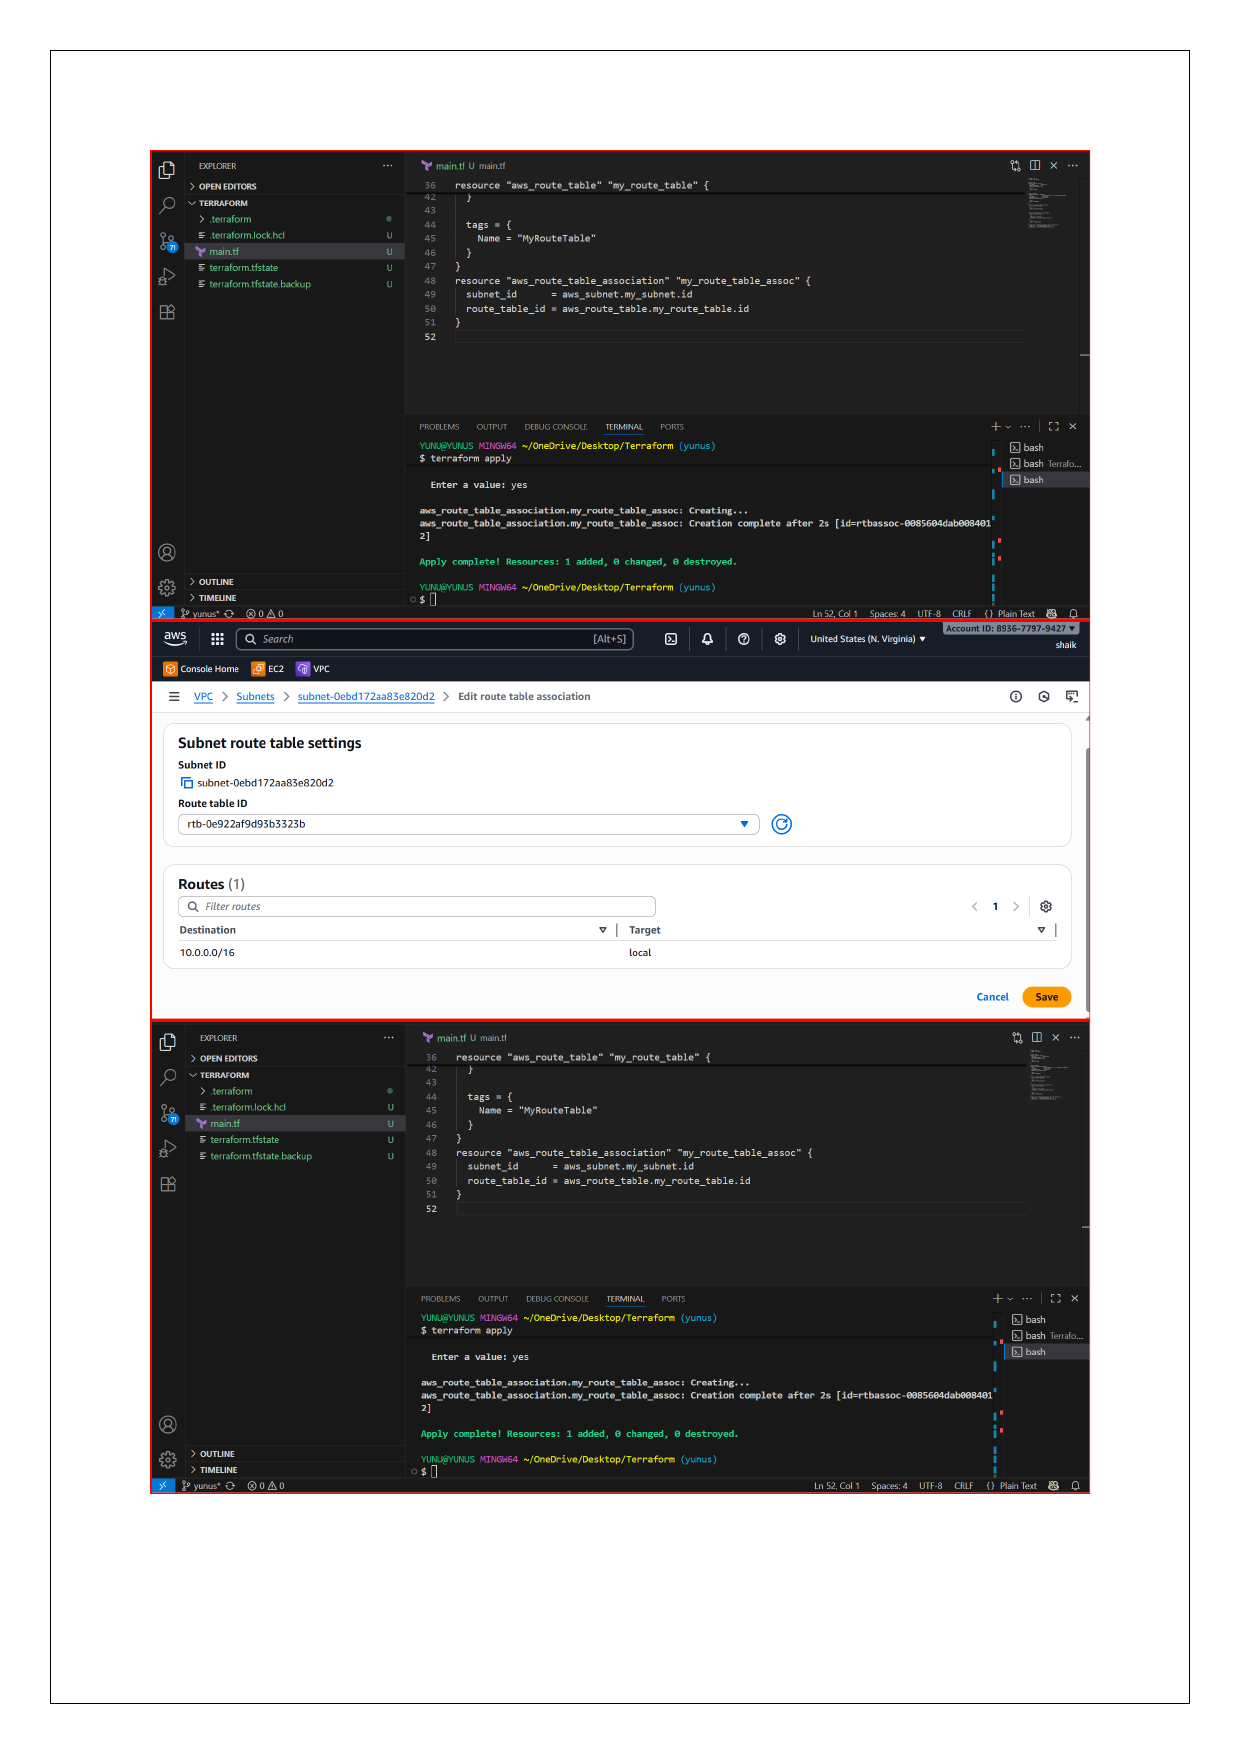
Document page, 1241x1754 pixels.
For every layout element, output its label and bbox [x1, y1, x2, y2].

picture [150, 150, 1091, 1494]
